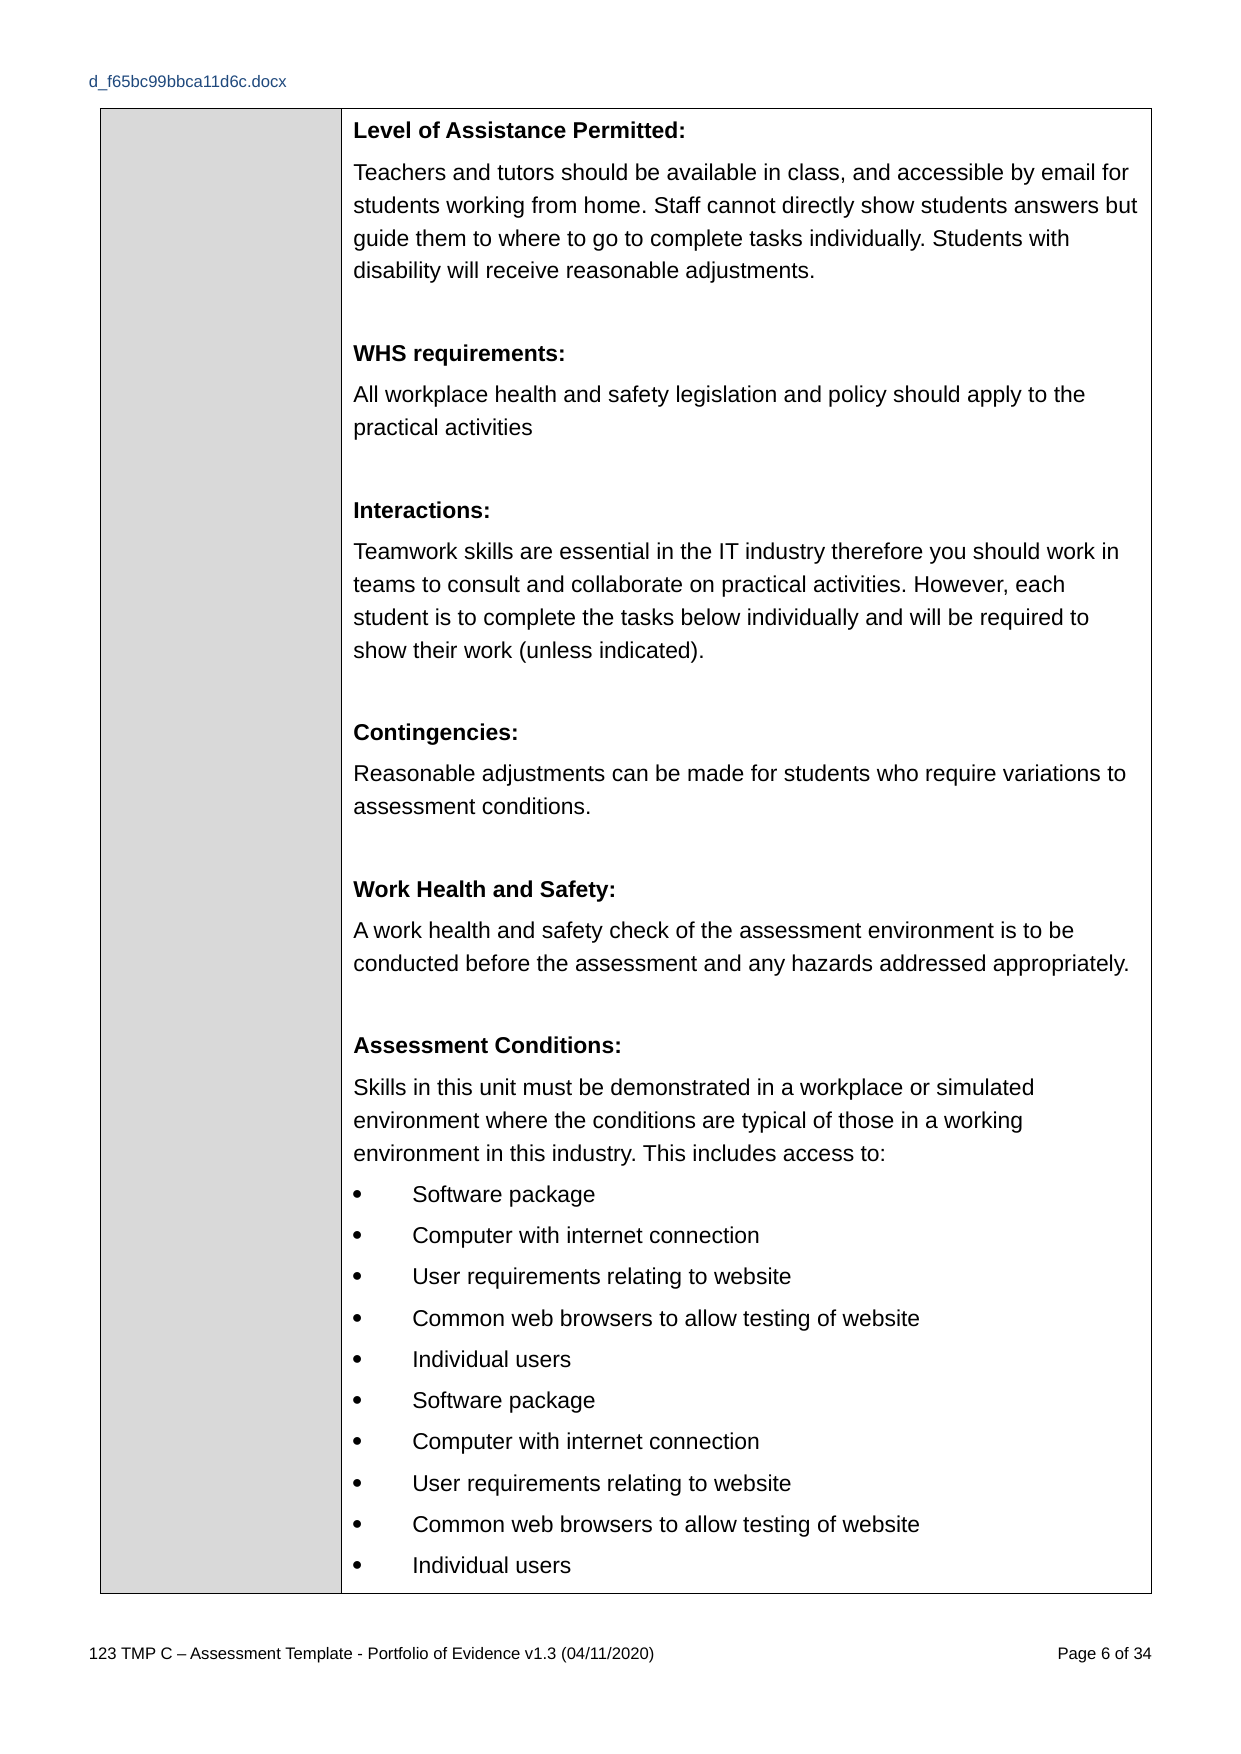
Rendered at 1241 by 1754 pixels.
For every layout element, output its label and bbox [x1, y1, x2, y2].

table_header [342, 109, 1151, 1593]
table_header [101, 109, 341, 1593]
